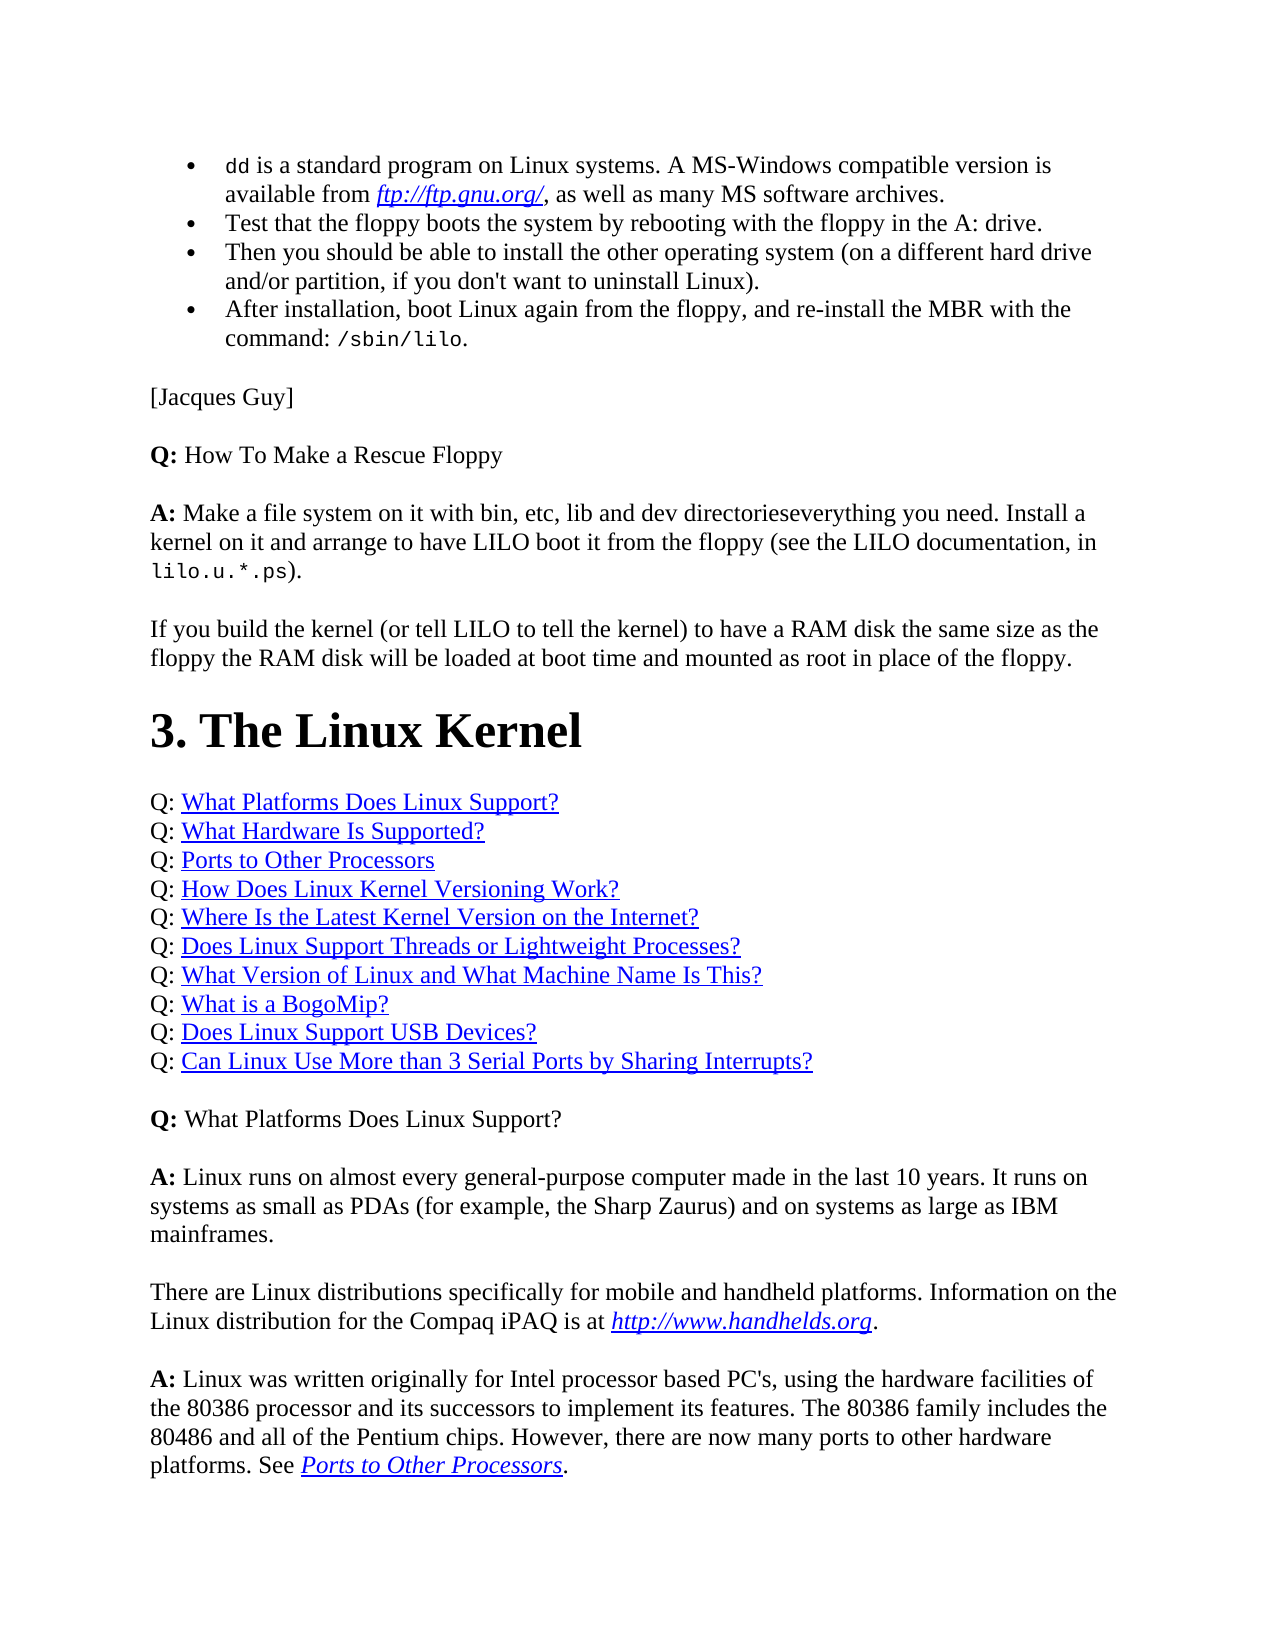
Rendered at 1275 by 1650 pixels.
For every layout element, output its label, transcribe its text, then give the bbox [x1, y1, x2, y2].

text Q: What is a BogoMip? [150, 989, 1125, 1017]
text A: Linux runs on almost every general-purpose computer made in the last 10 years. It runs on systems as small as PDAs (for example, the Sharp Zaurus) and on systems as large as IBM mainframes. [150, 1162, 1125, 1248]
text Q: How To Make a Rescue Floppy [150, 440, 1125, 469]
list Then you should be able to install the other operating system (on a different hard drive and/or partition, if you don't want to uninstall Linux). [187, 237, 1125, 294]
list Test that the floppy boots the system by rebooting with the floppy in the A: drive. [187, 208, 1125, 237]
list dd is a standard program on Linux systems. A MS-Windows compatible version is available from ftp://ftp.gnu.org/, as well as many MS software archives. [187, 150, 1125, 208]
text 3. The Linux Kernel [150, 701, 1125, 758]
text Q: Does Linux Support Threads or Lightweight Processes? [150, 931, 1125, 960]
text There are Linux distributions specifically for mobile and handheld platforms. Information on the Linux distribution for the Compaq iPAQ is at http://www.handhelds.org. [150, 1277, 1125, 1335]
text Q: What Version of Linux and What Machine Name Is This? [150, 960, 1125, 989]
text If you build the kernel (or tell LILO to tell the kernel) to have a RAM disk the same size as the floppy the RAM disk will be loaded at boot time and mounted as root in place of the floppy. [150, 614, 1125, 672]
text Q: Can Linux Use More than 3 Serial Ports by Sharing Interrupts? [150, 1046, 1125, 1075]
text Q: Ports to Other Processors [150, 845, 1125, 874]
text Q: How Does Linux Kernel Versioning Work? [150, 874, 1125, 902]
text Q: Where Is the Latest Kernel Version on the Internet? [150, 902, 1125, 931]
text Q: What Platforms Does Linux Support? [150, 787, 1125, 816]
text Q: Does Linux Support USB Devices? [150, 1017, 1125, 1046]
text Q: What Hardware Is Supported? [150, 816, 1125, 845]
text [Jacques Guy] [150, 382, 1125, 411]
text Q: What Platforms Does Linux Support? [150, 1104, 1125, 1133]
list After installation, boot Linux again from the floppy, and re-install the MBR with the command: /sbin/lilo. [187, 294, 1125, 353]
text A: Linux was written originally for Intel processor based PC's, using the hardware facilities of the 80386 processor and its successors to implement its features. The 80386 family includes the 80486 and all of the Pentium chips. However, there are now many ports to other hardware platforms. See Ports to Other Processors. [150, 1364, 1125, 1479]
text A: Make a file system on it with bin, etc, lib and dev directorieseverything you need. Install a kernel on it and arrange to have LILO boot it from the floppy (see the LILO documentation, in lilo.u.*.ps). [150, 498, 1125, 585]
